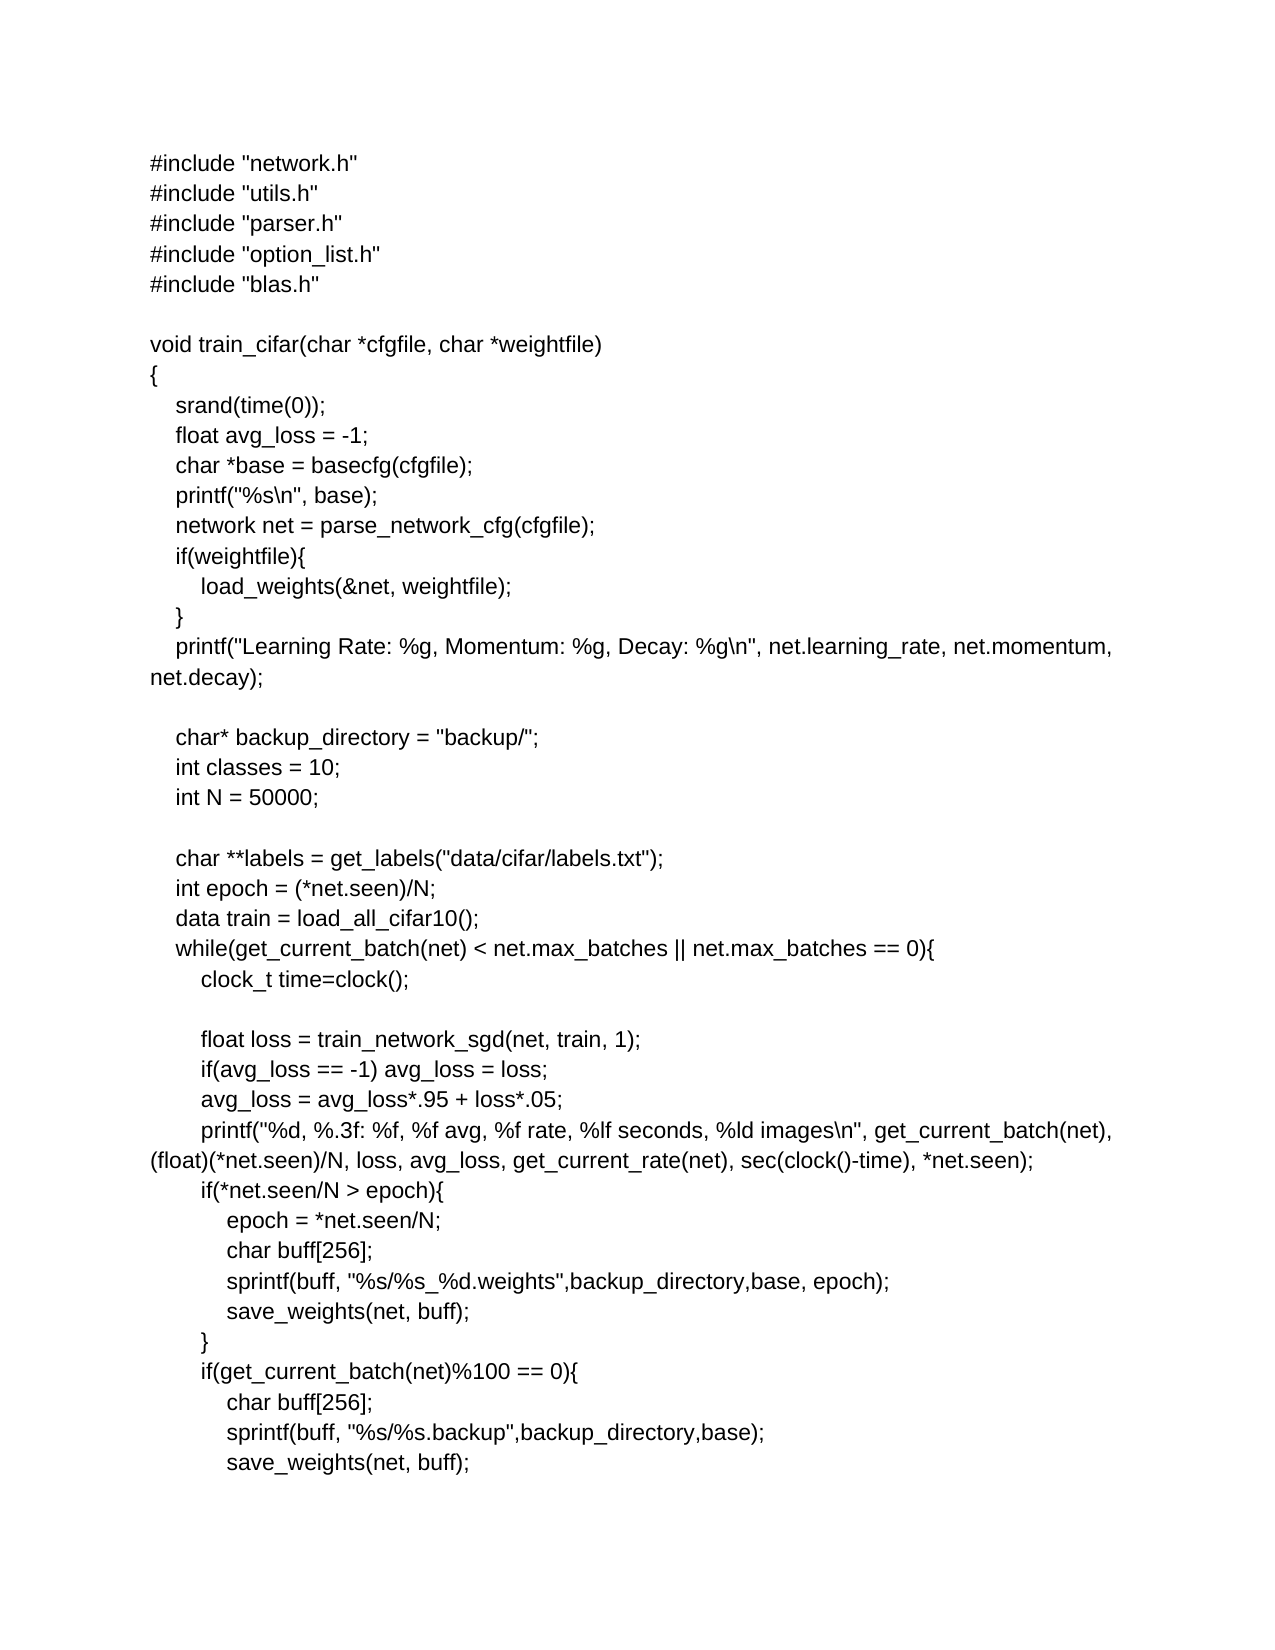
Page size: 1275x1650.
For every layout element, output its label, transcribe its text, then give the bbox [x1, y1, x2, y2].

text if(avg_loss == -1) avg_loss = loss; [150, 1056, 1125, 1083]
text sprintf(buff, "%s/%s.backup",backup_directory,base); [150, 1419, 1125, 1445]
text float avg_loss = -1; [150, 422, 1125, 448]
text int classes = 10; [150, 754, 1125, 781]
text if(*net.seen/N > epoch){ [150, 1177, 1125, 1203]
text clock_t time=clock(); [150, 966, 1125, 992]
text if(weightfile){ [150, 543, 1125, 569]
text void train_cifar(char *cfgfile, char *weightfile) [150, 331, 1125, 358]
text float loss = train_network_sgd(net, train, 1); [150, 1026, 1125, 1052]
text save_weights(net, buff); [150, 1449, 1125, 1475]
text char *base = basecfg(cfgfile); [150, 452, 1125, 478]
text save_weights(net, buff); [150, 1298, 1125, 1324]
text if(get_current_batch(net)%100 == 0){ [150, 1358, 1125, 1385]
text #include "network.h" [150, 150, 1125, 176]
text char **labels = get_labels("data/cifar/labels.txt"); [150, 845, 1125, 871]
text int N = 50000; [150, 784, 1125, 811]
text { [150, 361, 1125, 388]
text data train = load_all_cifar10(); [150, 905, 1125, 932]
text sprintf(buff, "%s/%s_%d.weights",backup_directory,base, epoch); [150, 1268, 1125, 1294]
text printf("Learning Rate: %g, Momentum: %g, Decay: %g\n", net.learning_rate, net.momentum, net.decay); [150, 633, 1125, 690]
text } [150, 603, 1125, 629]
text printf("%s\n", base); [150, 482, 1125, 509]
text int epoch = (*net.seen)/N; [150, 875, 1125, 901]
text #include "utils.h" [150, 180, 1125, 207]
text #include "option_list.h" [150, 241, 1125, 267]
text char buff[256]; [150, 1237, 1125, 1264]
text epoch = *net.seen/N; [150, 1207, 1125, 1234]
text srand(time(0)); [150, 392, 1125, 418]
text printf("%d, %.3f: %f, %f avg, %f rate, %lf seconds, %ld images\n", get_current_batch(net), (float)(*net.seen)/N, loss, avg_loss, get_current_rate(net), sec(clock()-time), *net.seen); [150, 1117, 1125, 1173]
text char* backup_directory = "backup/"; [150, 724, 1125, 750]
text #include "parser.h" [150, 210, 1125, 237]
text while(get_current_batch(net) < net.max_batches || net.max_batches == 0){ [150, 935, 1125, 962]
text char buff[256]; [150, 1388, 1125, 1415]
text load_weights(&net, weightfile); [150, 573, 1125, 599]
text network net = parse_network_cfg(cfgfile); [150, 512, 1125, 539]
text #include "blas.h" [150, 271, 1125, 297]
text } [150, 1328, 1125, 1354]
text avg_loss = avg_loss*.95 + loss*.05; [150, 1086, 1125, 1113]
